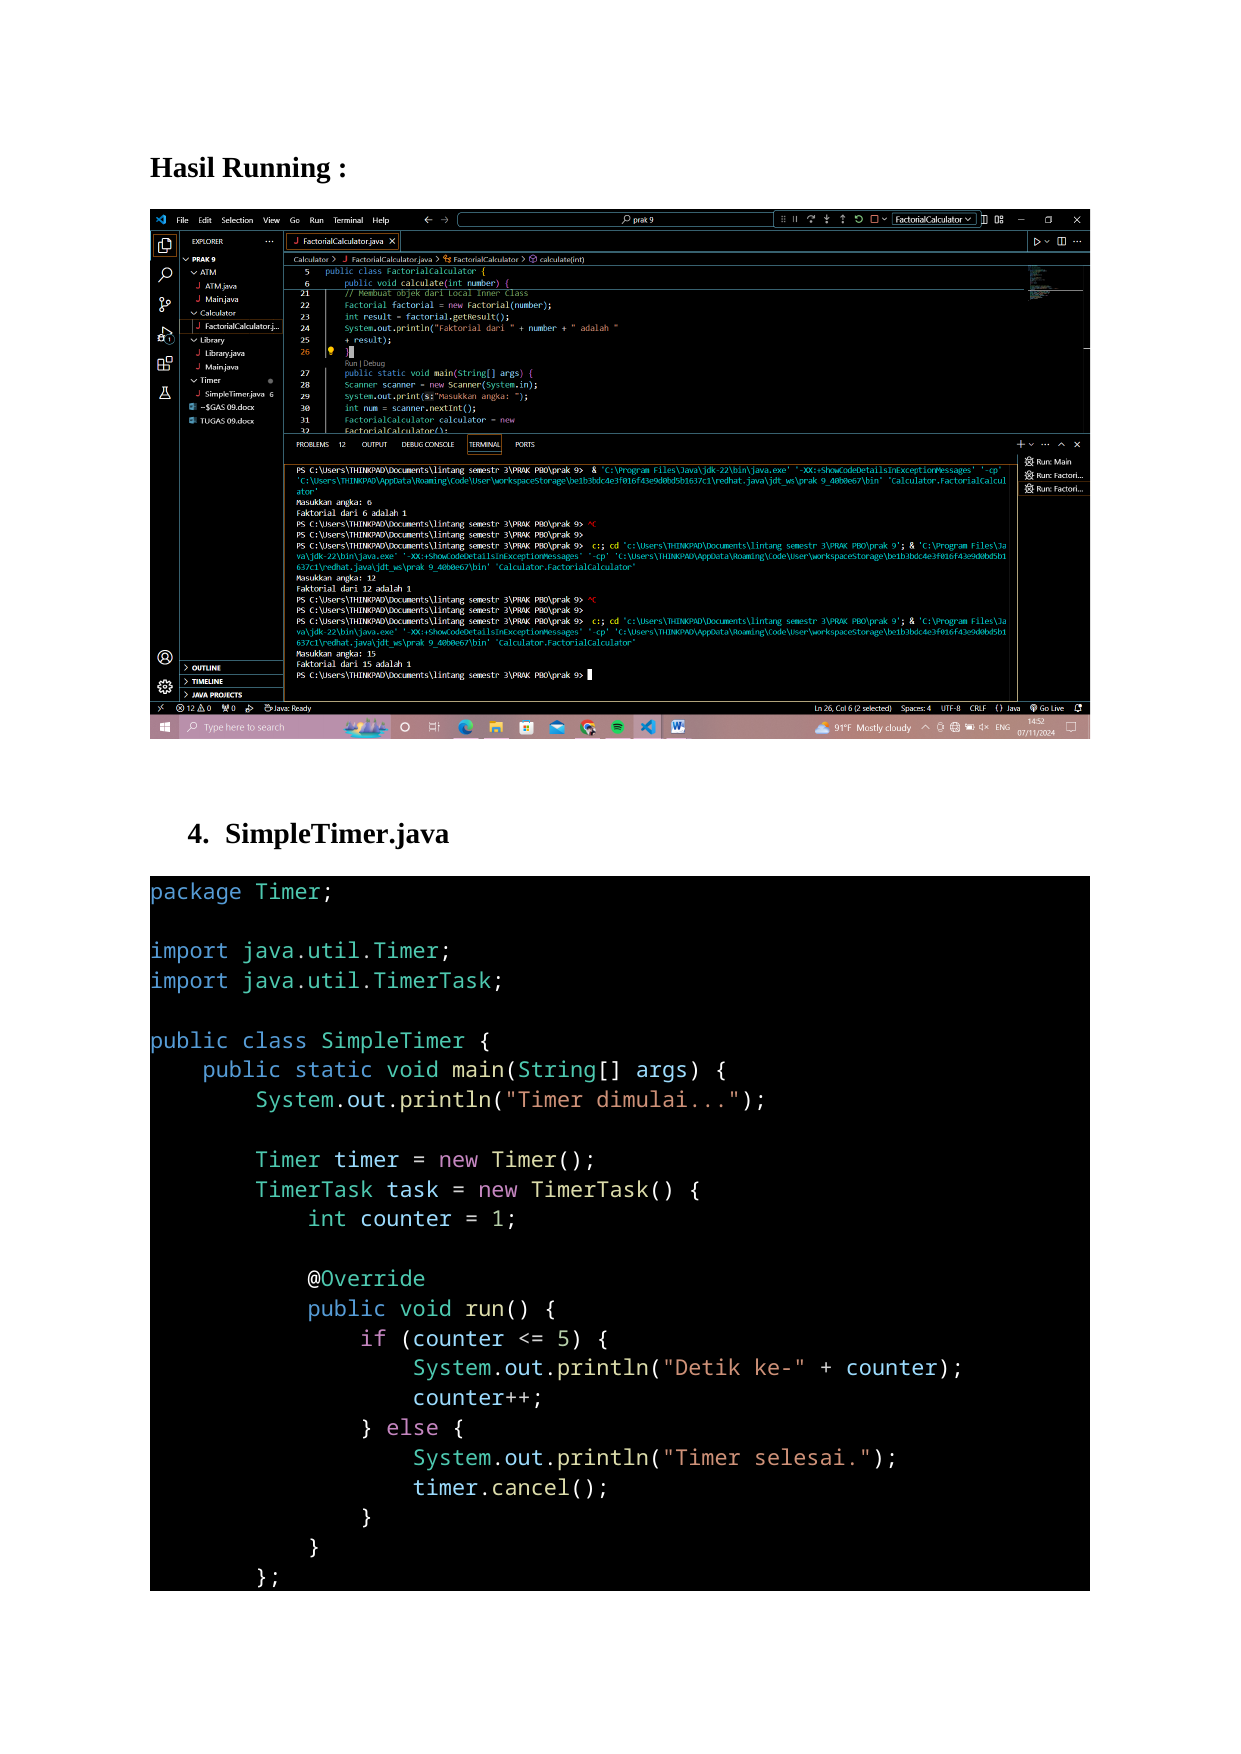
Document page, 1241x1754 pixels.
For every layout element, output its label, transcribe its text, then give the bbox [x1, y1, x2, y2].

text public class SimpleTimer { [150, 1024, 1090, 1054]
text if (counter <= 5) { [150, 1322, 1090, 1352]
text System.out.println("Detik ke-" + counter); [150, 1352, 1090, 1382]
text import java.util.TimerTask; [150, 965, 1090, 995]
text counter++; [150, 1382, 1090, 1412]
text @Override [150, 1263, 1090, 1293]
text package Timer; [150, 876, 1090, 905]
text int counter = 1; [150, 1203, 1090, 1233]
text import java.util.Timer; [150, 935, 1090, 965]
text } [150, 1531, 1090, 1561]
list SimpleTimer.java [187, 816, 1090, 850]
text System.out.println("Timer dimulai..."); [150, 1084, 1090, 1114]
text } [150, 1501, 1090, 1531]
picture [150, 209, 1091, 739]
text System.out.println("Timer selesai."); [150, 1442, 1090, 1471]
text TimerTask task = new TimerTask() { [150, 1173, 1090, 1203]
text public static void main(String[] args) { [150, 1054, 1090, 1084]
text Hasil Running : [150, 150, 1090, 183]
text timer.cancel(); [150, 1471, 1090, 1501]
text }; [150, 1561, 1090, 1591]
text } else { [150, 1412, 1090, 1442]
text Timer timer = new Timer(); [150, 1144, 1090, 1173]
text public void run() { [150, 1293, 1090, 1322]
